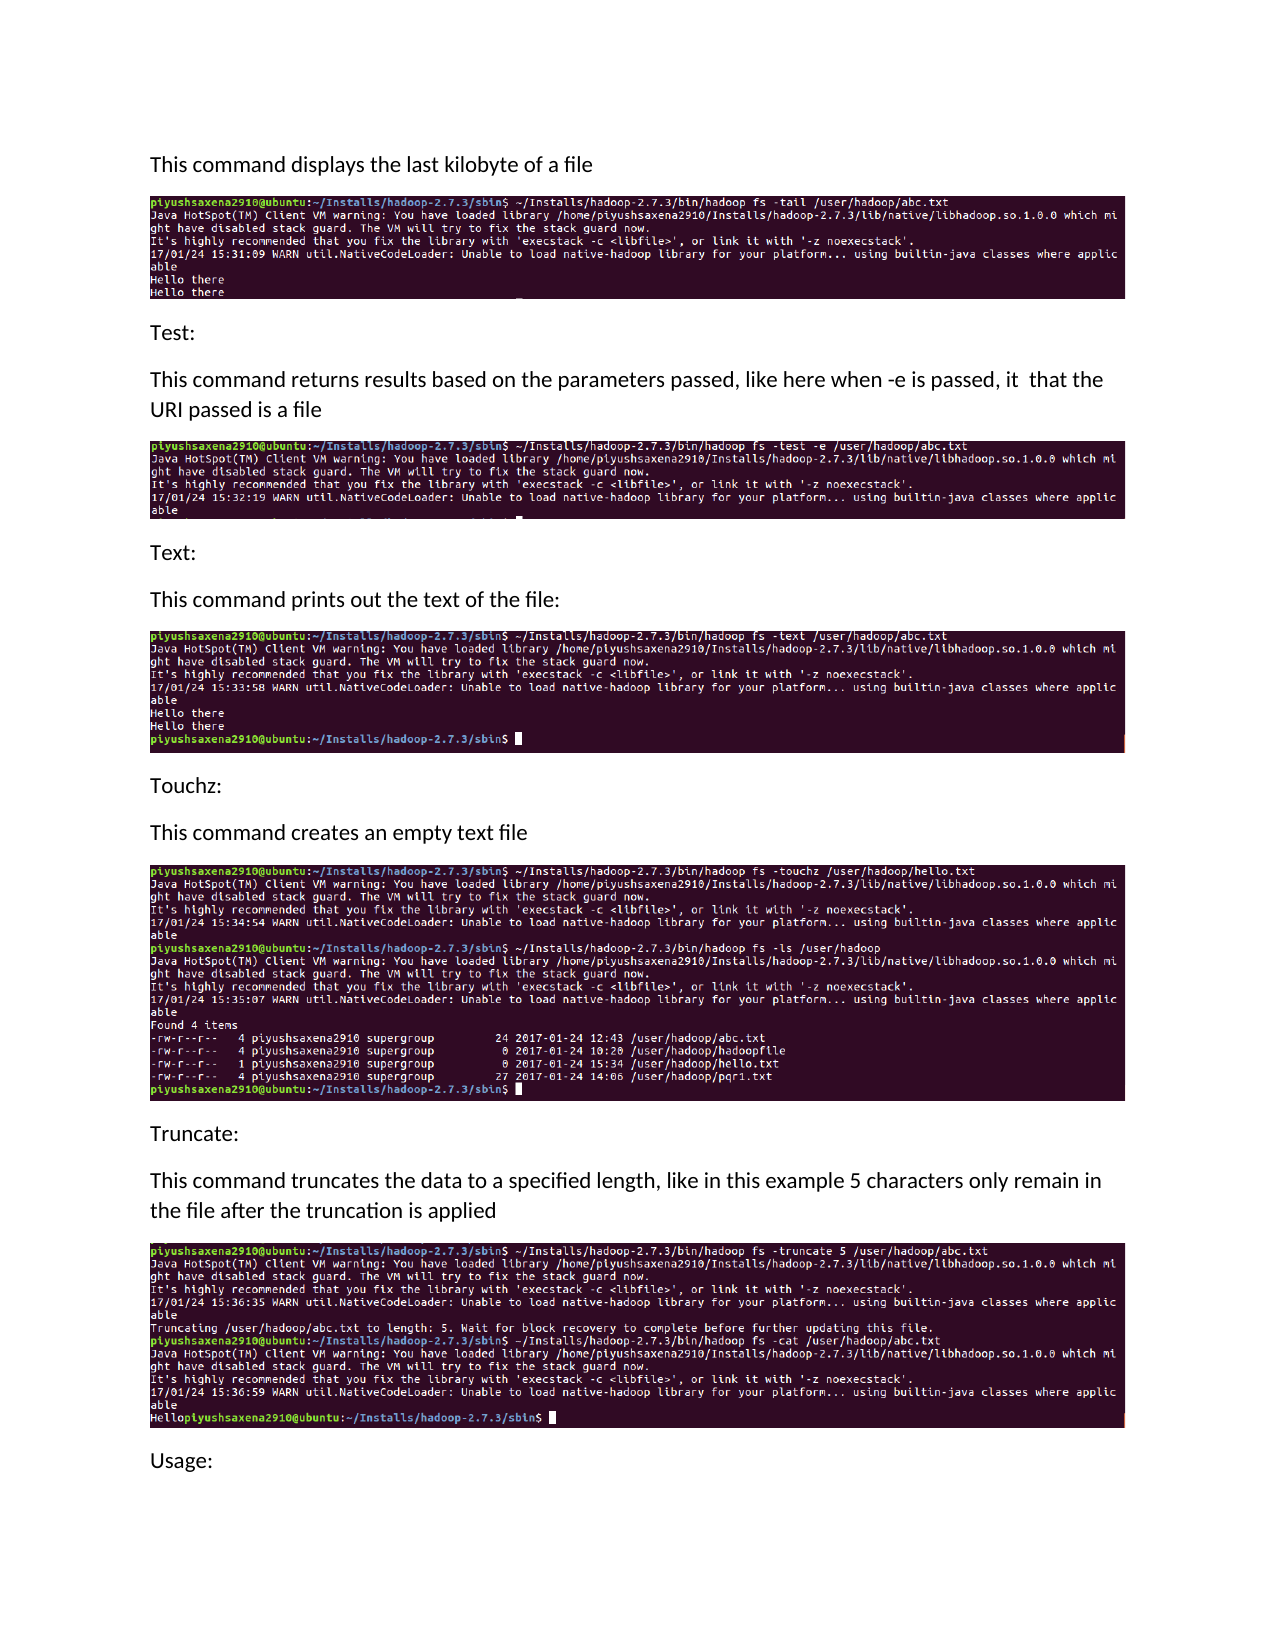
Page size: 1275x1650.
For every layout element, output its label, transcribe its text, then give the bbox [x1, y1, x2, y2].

text This command displays the last kilobyte of a file [150, 150, 1125, 178]
picture [150, 196, 1125, 299]
text Usage: [150, 1446, 1125, 1474]
text This command truncates the data to a specified length, like in this example 5 characters only remain in the file after the truncation is applied [150, 1166, 1125, 1225]
text This command prints out the text of the file: [150, 585, 1125, 613]
picture [150, 631, 1125, 753]
text Test: [150, 318, 1125, 346]
picture [150, 441, 1125, 519]
picture [150, 865, 1125, 1101]
text This command returns results based on the parameters passed, like here when -e is passed, it that the URI passed is a file [150, 365, 1125, 423]
text Touchz: [150, 771, 1125, 799]
picture [150, 1243, 1125, 1428]
text This command creates an empty text file [150, 818, 1125, 846]
text Truncate: [150, 1119, 1125, 1148]
text Text: [150, 538, 1125, 566]
